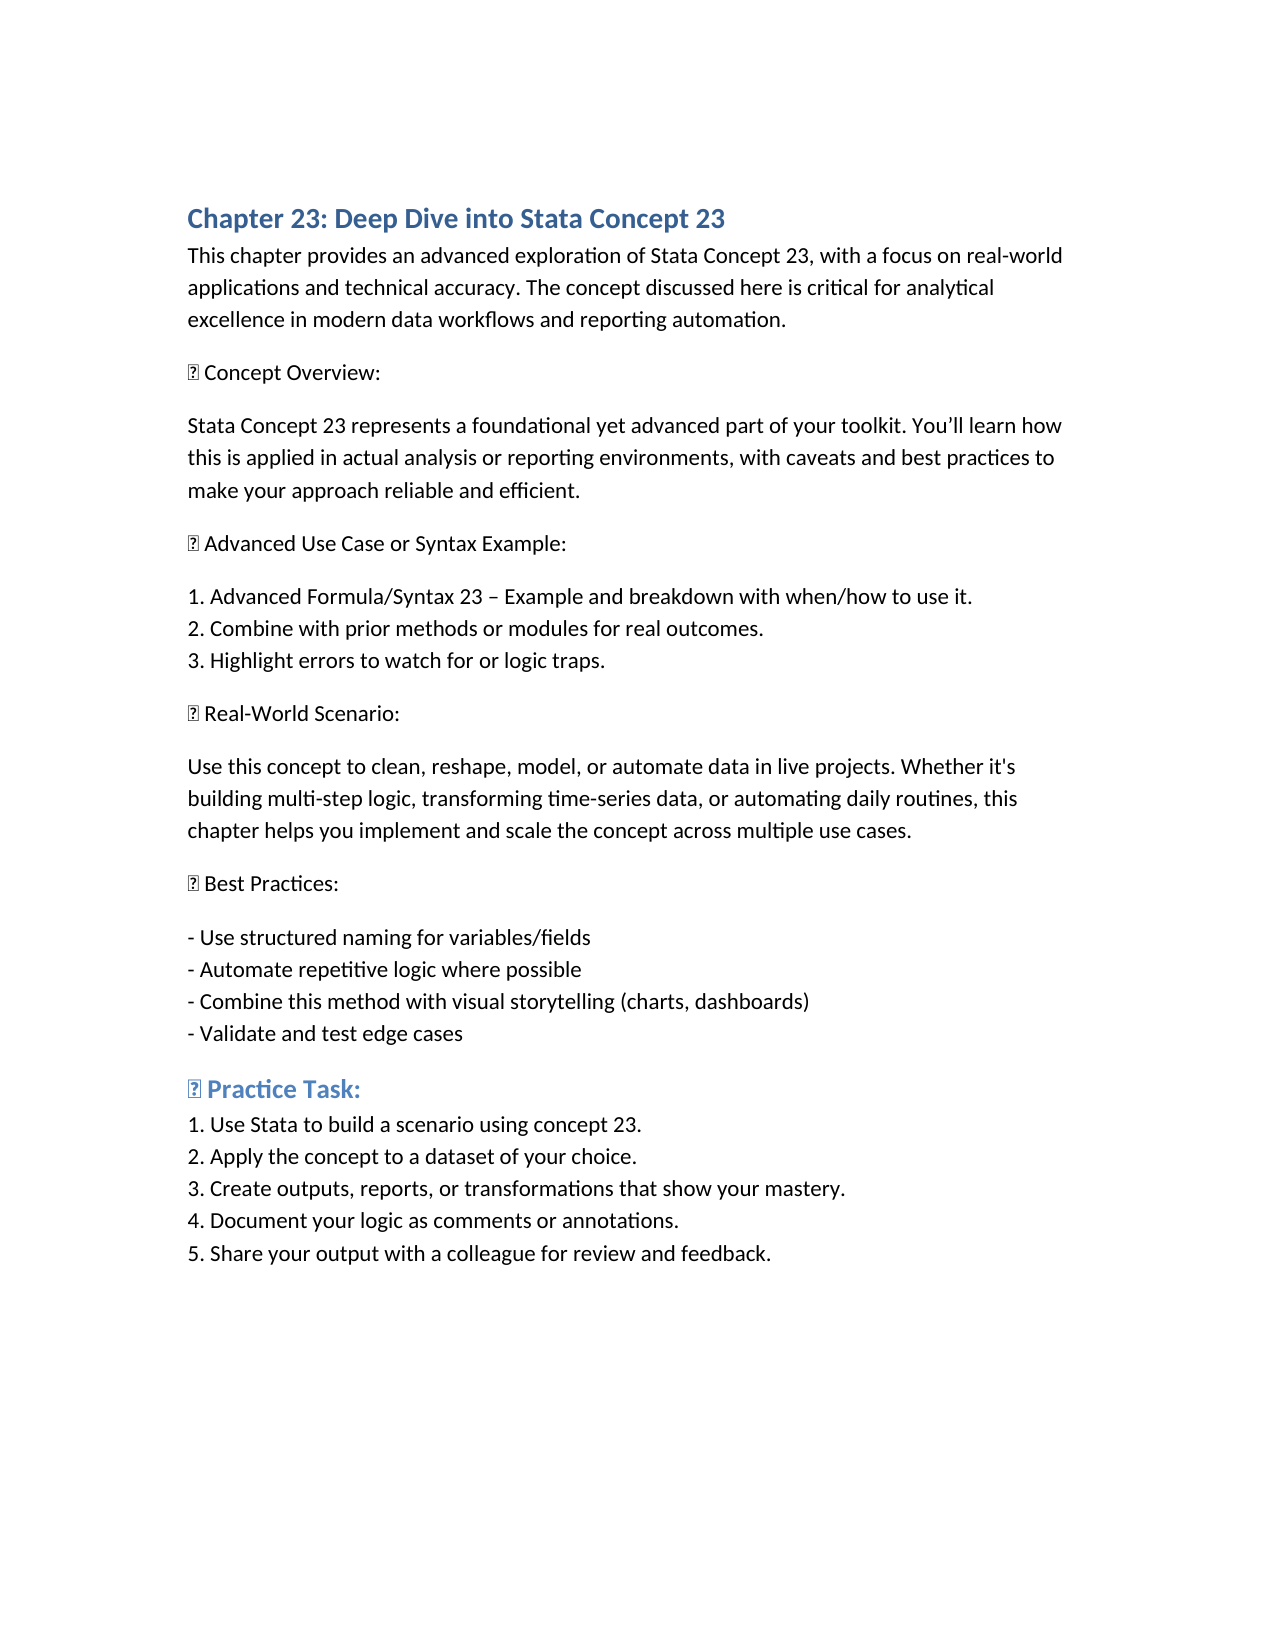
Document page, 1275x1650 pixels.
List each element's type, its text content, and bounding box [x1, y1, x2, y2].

text 1. Advanced Formula/Syntax 23 – Example and breakdown with when/how to use it. 2. Combine with prior methods or modules for real outcomes. 3. Highlight errors to watch for or logic traps. [187, 582, 1087, 674]
subtitle 📝 Practice Task: [187, 1072, 1087, 1105]
text - Use structured naming for variables/fields - Automate repetitive logic where possible - Combine this method with visual storytelling (charts, dashboards) - Validate and test edge cases [187, 923, 1087, 1047]
text 🧮 Advanced Use Case or Syntax Example: [187, 529, 1087, 557]
text 🧠 Concept Overview: [187, 358, 1087, 386]
text Use this concept to clean, reshape, model, or automate data in live projects. Whether it's building multi-step logic, transforming time-series data, or automating daily routines, this chapter helps you implement and scale the concept across multiple use cases. [187, 752, 1087, 844]
text 💼 Real-World Scenario: [187, 699, 1087, 727]
subtitle Chapter 23: Deep Dive into Stata Concept 23 [187, 200, 1087, 236]
text ✅ Best Practices: [187, 869, 1087, 898]
text Stata Concept 23 represents a foundational yet advanced part of your toolkit. You’ll learn how this is applied in actual analysis or reporting environments, with caveats and best practices to make your approach reliable and efficient. [187, 411, 1087, 504]
text This chapter provides an advanced exploration of Stata Concept 23, with a focus on real-world applications and technical accuracy. The concept discussed here is critical for analytical excellence in modern data workflows and reporting automation. [187, 241, 1087, 333]
text 1. Use Stata to build a scenario using concept 23. 2. Apply the concept to a dataset of your choice. 3. Create outputs, reports, or transformations that show your mastery. 4. Document your logic as comments or annotations. 5. Share your output with a colleague for review and feedback. [187, 1110, 1087, 1267]
